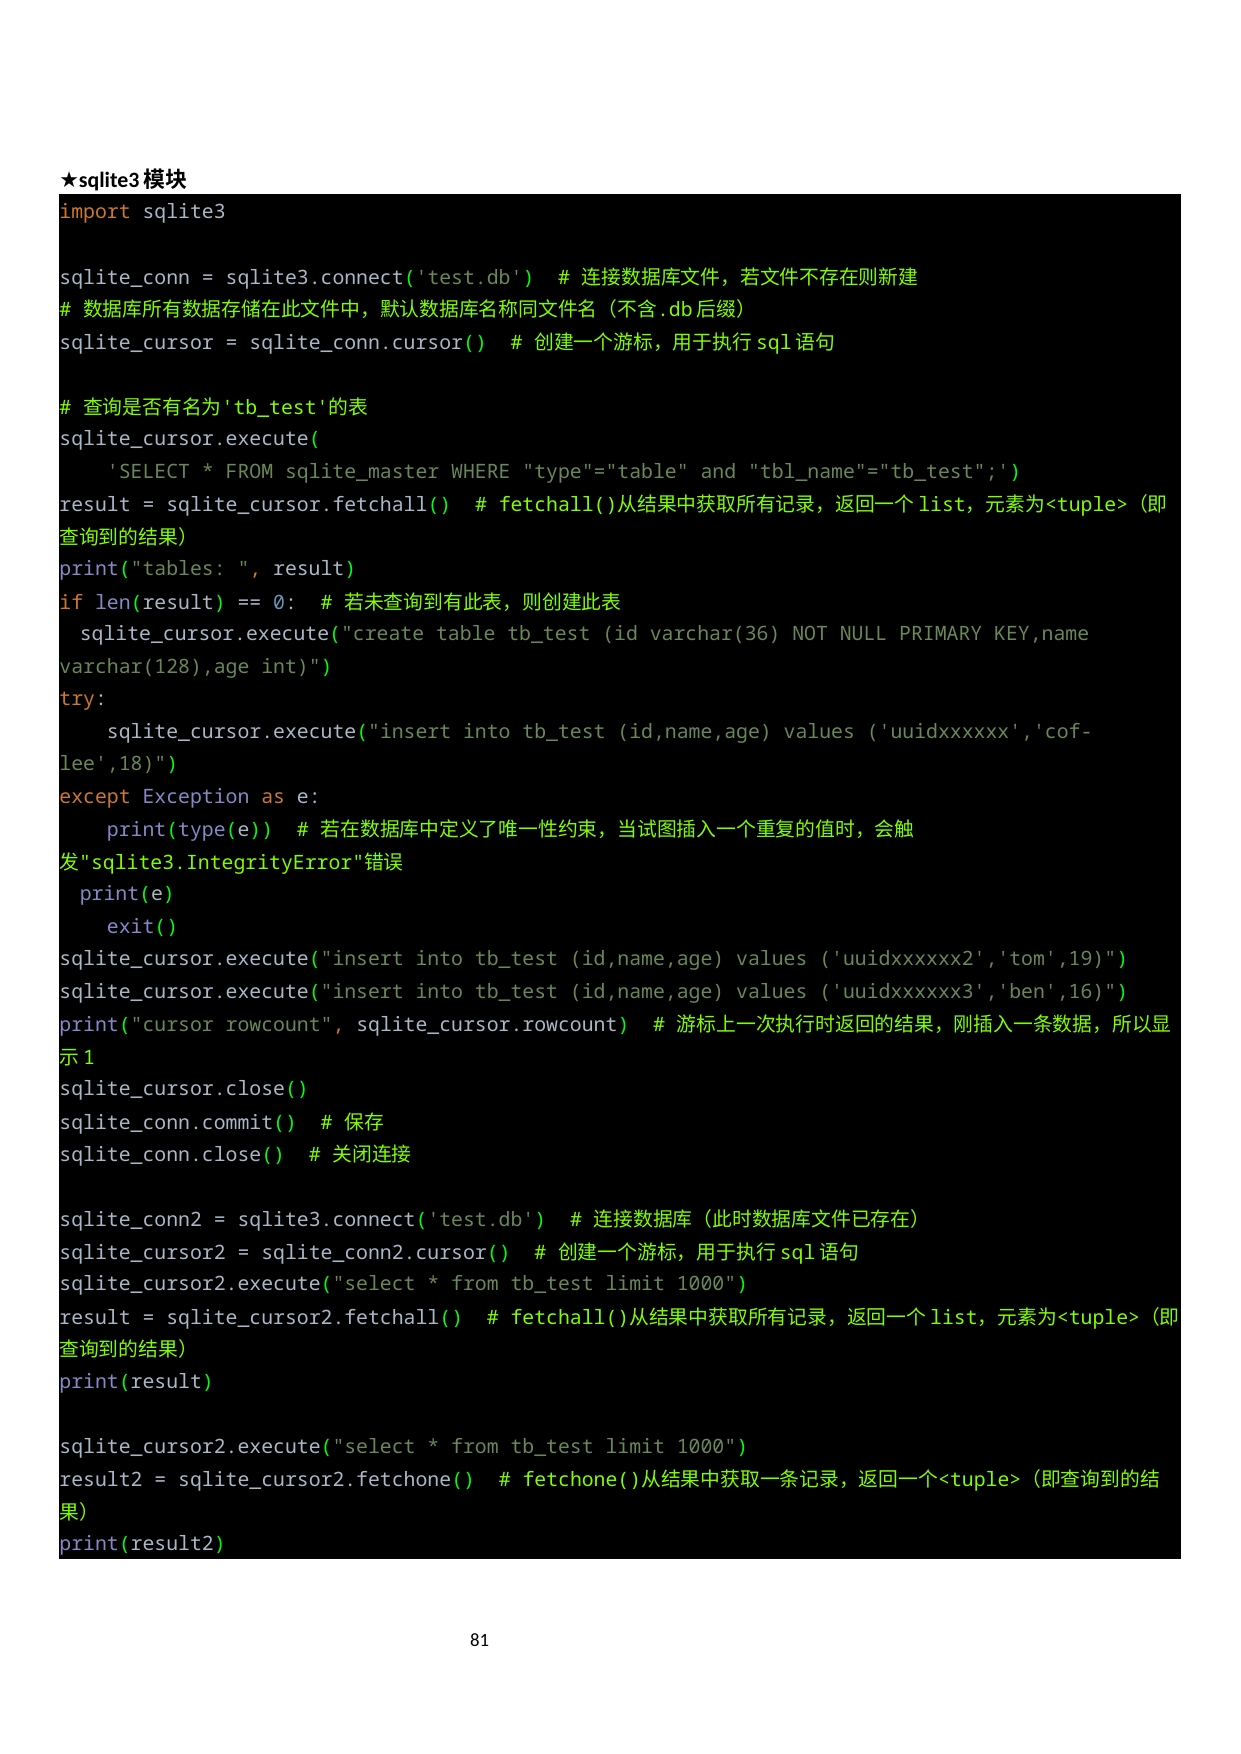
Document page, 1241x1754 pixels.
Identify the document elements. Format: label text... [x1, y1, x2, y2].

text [59, 194, 1181, 1559]
text ★sqlite3模块 [59, 162, 1181, 194]
